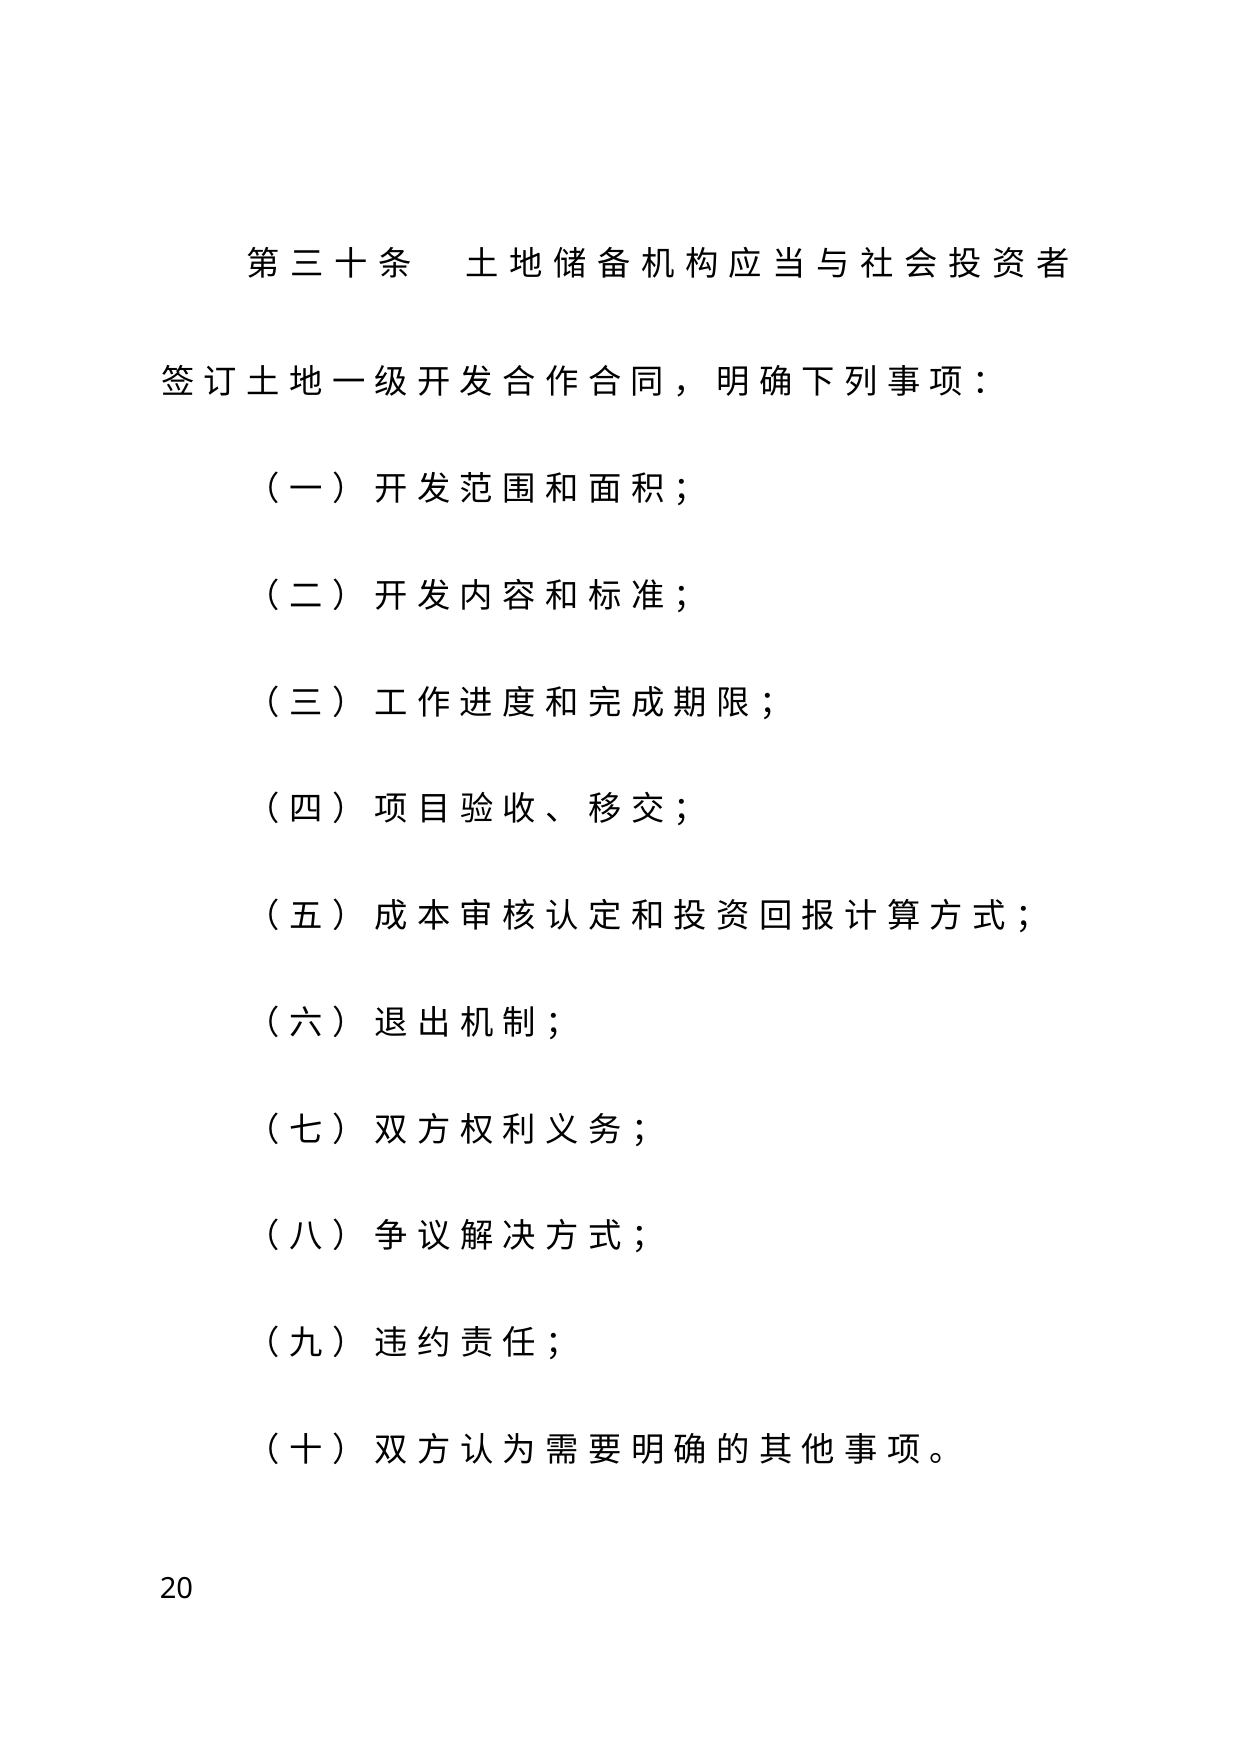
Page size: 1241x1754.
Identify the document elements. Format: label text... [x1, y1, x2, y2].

text 第三十条 土地储备机构应当与社会投资者签订土地一级开发合作合同，明确下列事项： [161, 213, 1079, 427]
text （七）双方权利义务； [161, 1079, 1079, 1174]
text （一）开发范围和面积； [161, 439, 1079, 533]
text （八）争议解决方式； [161, 1186, 1079, 1281]
text （十）双方认为需要明确的其他事项。 [161, 1399, 1079, 1494]
text （五）成本审核认定和投资回报计算方式； [161, 866, 1079, 961]
text （四）项目验收、移交； [161, 759, 1079, 854]
text （六）退出机制； [161, 972, 1079, 1067]
text （三）工作进度和完成期限； [161, 652, 1079, 747]
text （二）开发内容和标准； [161, 545, 1079, 640]
text （九）违约责任； [161, 1293, 1079, 1388]
